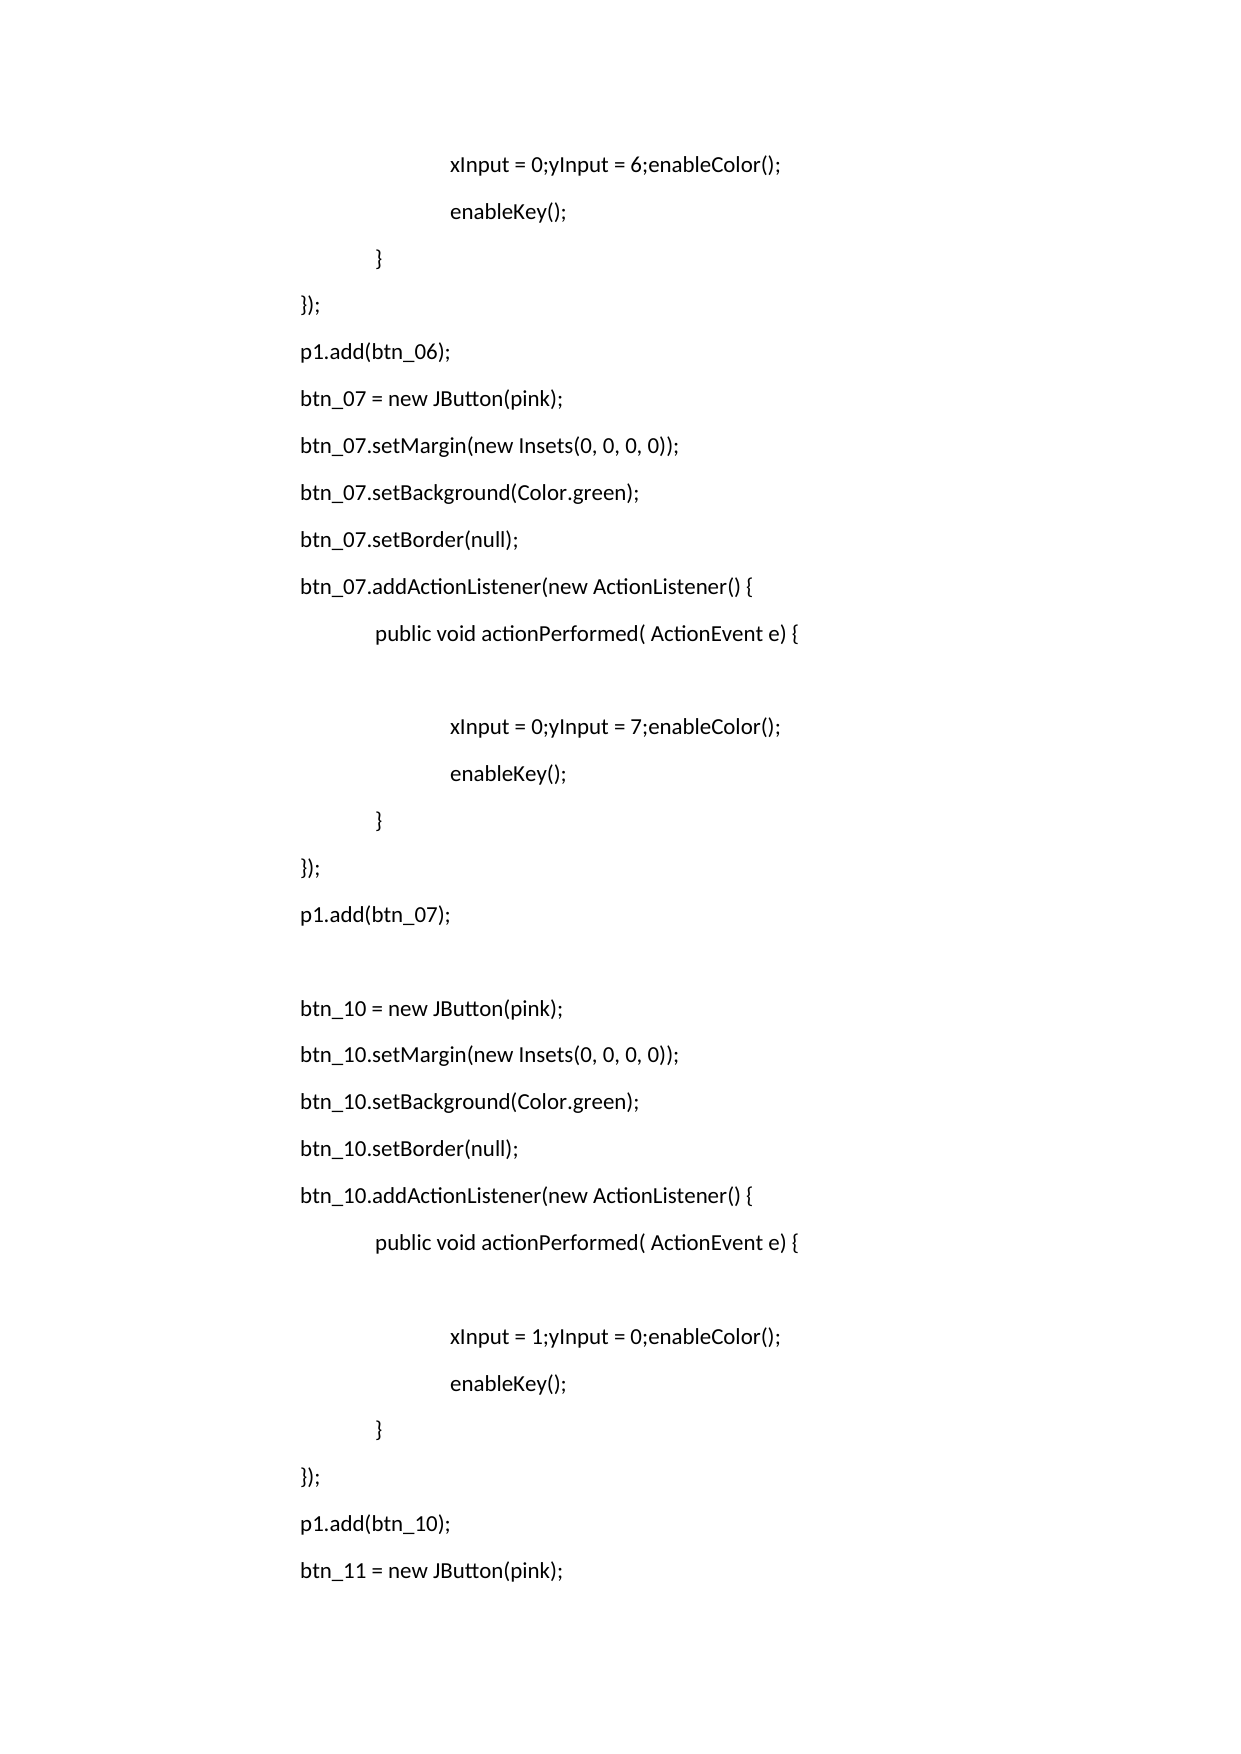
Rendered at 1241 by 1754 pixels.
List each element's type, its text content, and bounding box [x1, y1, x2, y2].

text enableKey(); [150, 1369, 1090, 1397]
text btn_10 = new JButton(pink); [150, 994, 1090, 1022]
text btn_10.setMargin(new Insets(0, 0, 0, 0)); [150, 1041, 1090, 1069]
text btn_07 = new JButton(pink); [150, 384, 1090, 412]
text btn_10.addActionListener(new ActionListener() { [150, 1181, 1090, 1209]
text } [150, 806, 1090, 834]
text btn_07.setBorder(null); [150, 525, 1090, 553]
text } [150, 1416, 1090, 1444]
text xInput = 0;yInput = 6;enableColor(); [150, 150, 1090, 178]
text btn_07.addActionListener(new ActionListener() { [150, 572, 1090, 600]
text p1.add(btn_06); [150, 337, 1090, 366]
text xInput = 1;yInput = 0;enableColor(); [150, 1322, 1090, 1350]
text enableKey(); [150, 197, 1090, 225]
text btn_10.setBorder(null); [150, 1134, 1090, 1162]
text } [150, 244, 1090, 272]
text p1.add(btn_10); [150, 1509, 1090, 1537]
text btn_11 = new JButton(pink); [150, 1556, 1090, 1584]
text }); [150, 1462, 1090, 1491]
text enableKey(); [150, 759, 1090, 787]
text btn_07.setBackground(Color.green); [150, 478, 1090, 506]
text btn_10.setBackground(Color.green); [150, 1087, 1090, 1116]
text public void actionPerformed( ActionEvent e) { [150, 619, 1090, 647]
text p1.add(btn_07); [150, 900, 1090, 928]
text xInput = 0;yInput = 7;enableColor(); [150, 712, 1090, 741]
text btn_07.setMargin(new Insets(0, 0, 0, 0)); [150, 431, 1090, 459]
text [150, 1228, 1090, 1256]
text }); [150, 853, 1090, 881]
text }); [150, 291, 1090, 319]
